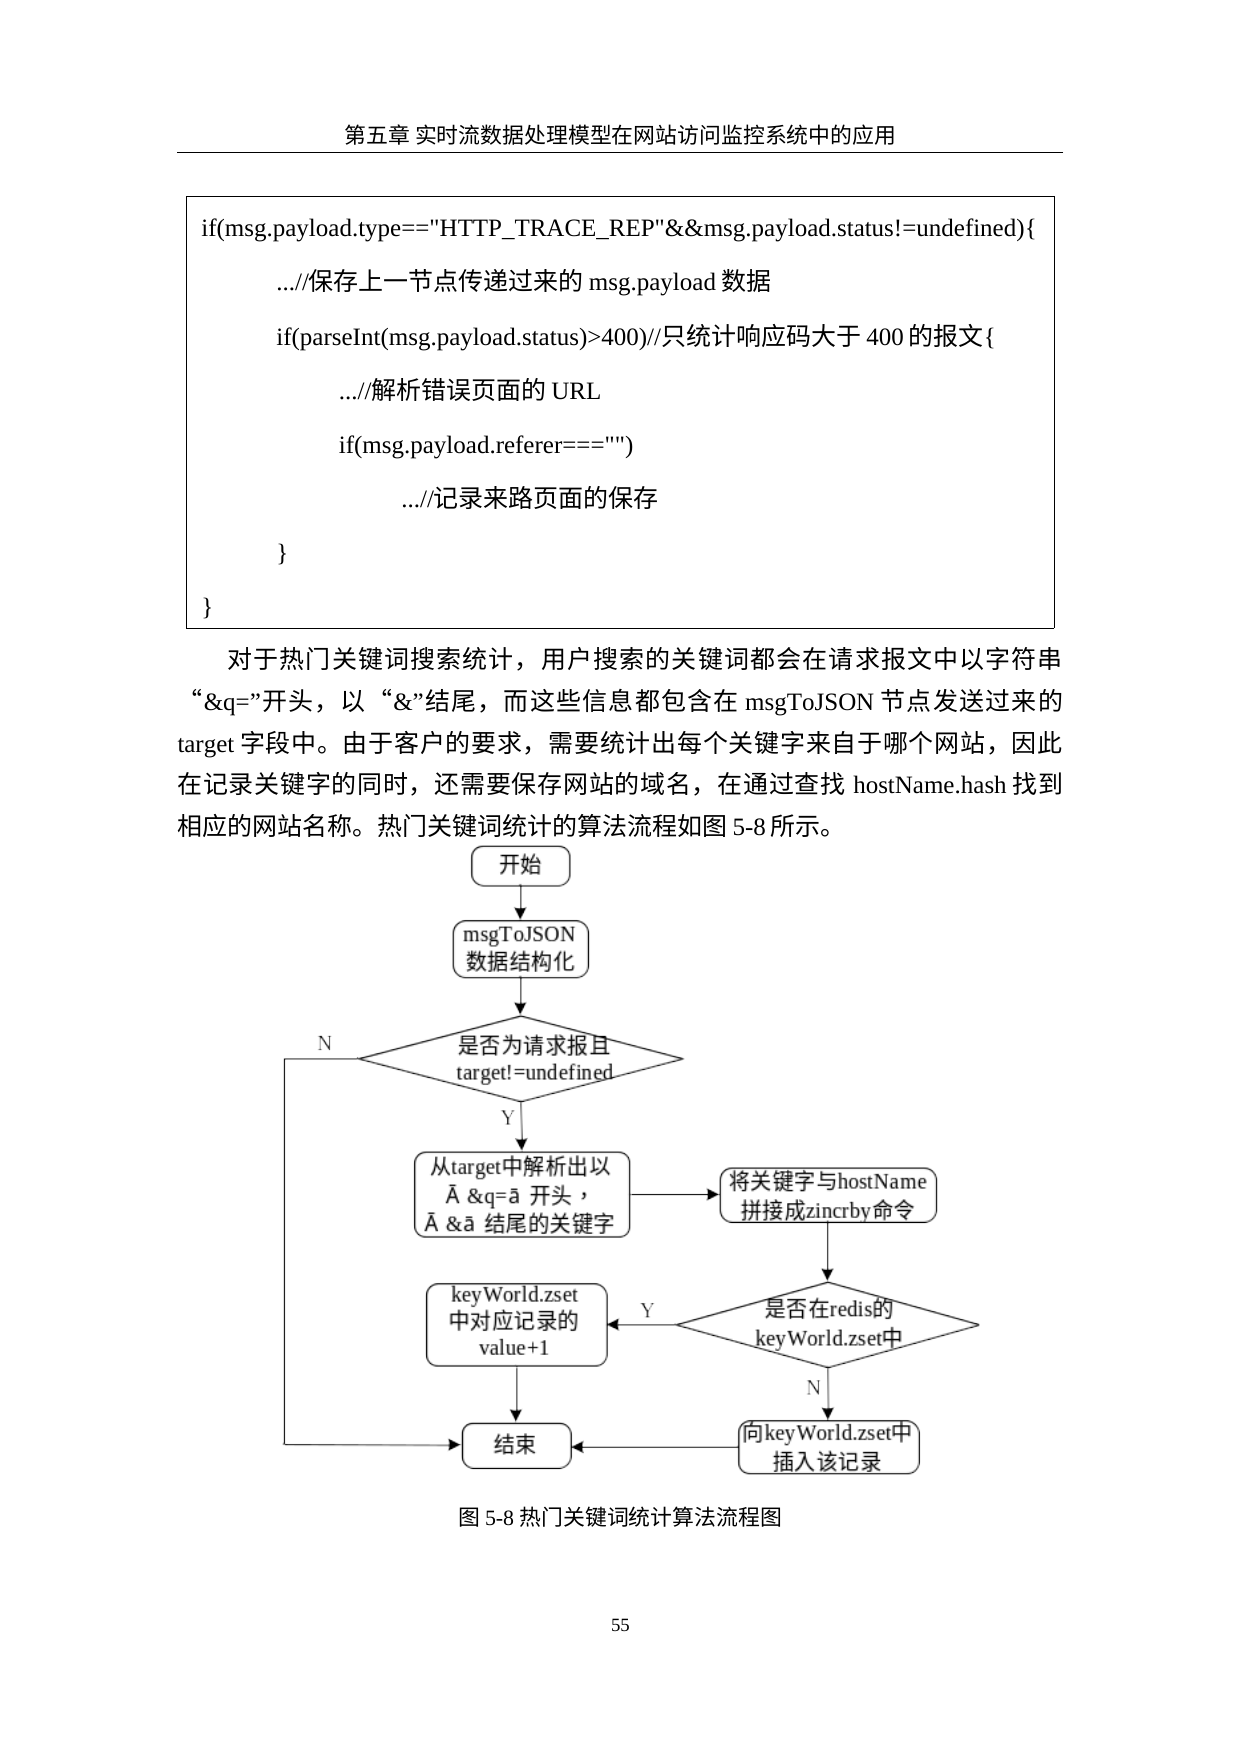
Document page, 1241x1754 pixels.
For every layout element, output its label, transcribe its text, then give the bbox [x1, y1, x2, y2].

text 图5-8 热门关键词统计算法流程图 [177, 1492, 1063, 1534]
text 对于热门关键词搜索统计，用户搜索的关键词都会在请求报文中以字符串“&q=”开头，以“&”结尾，而这些信息都包含在msgToJSON节点发送过来的target字段中。由于客户的要求，需要统计出每个关键字来自于哪个网站，因此在记录关键字的同时，还需要保存网站的域名，在通过查找hostName.hash找到相应的网站名称。热门关键词统计的算法流程如图5-8所示。 [177, 636, 1063, 844]
